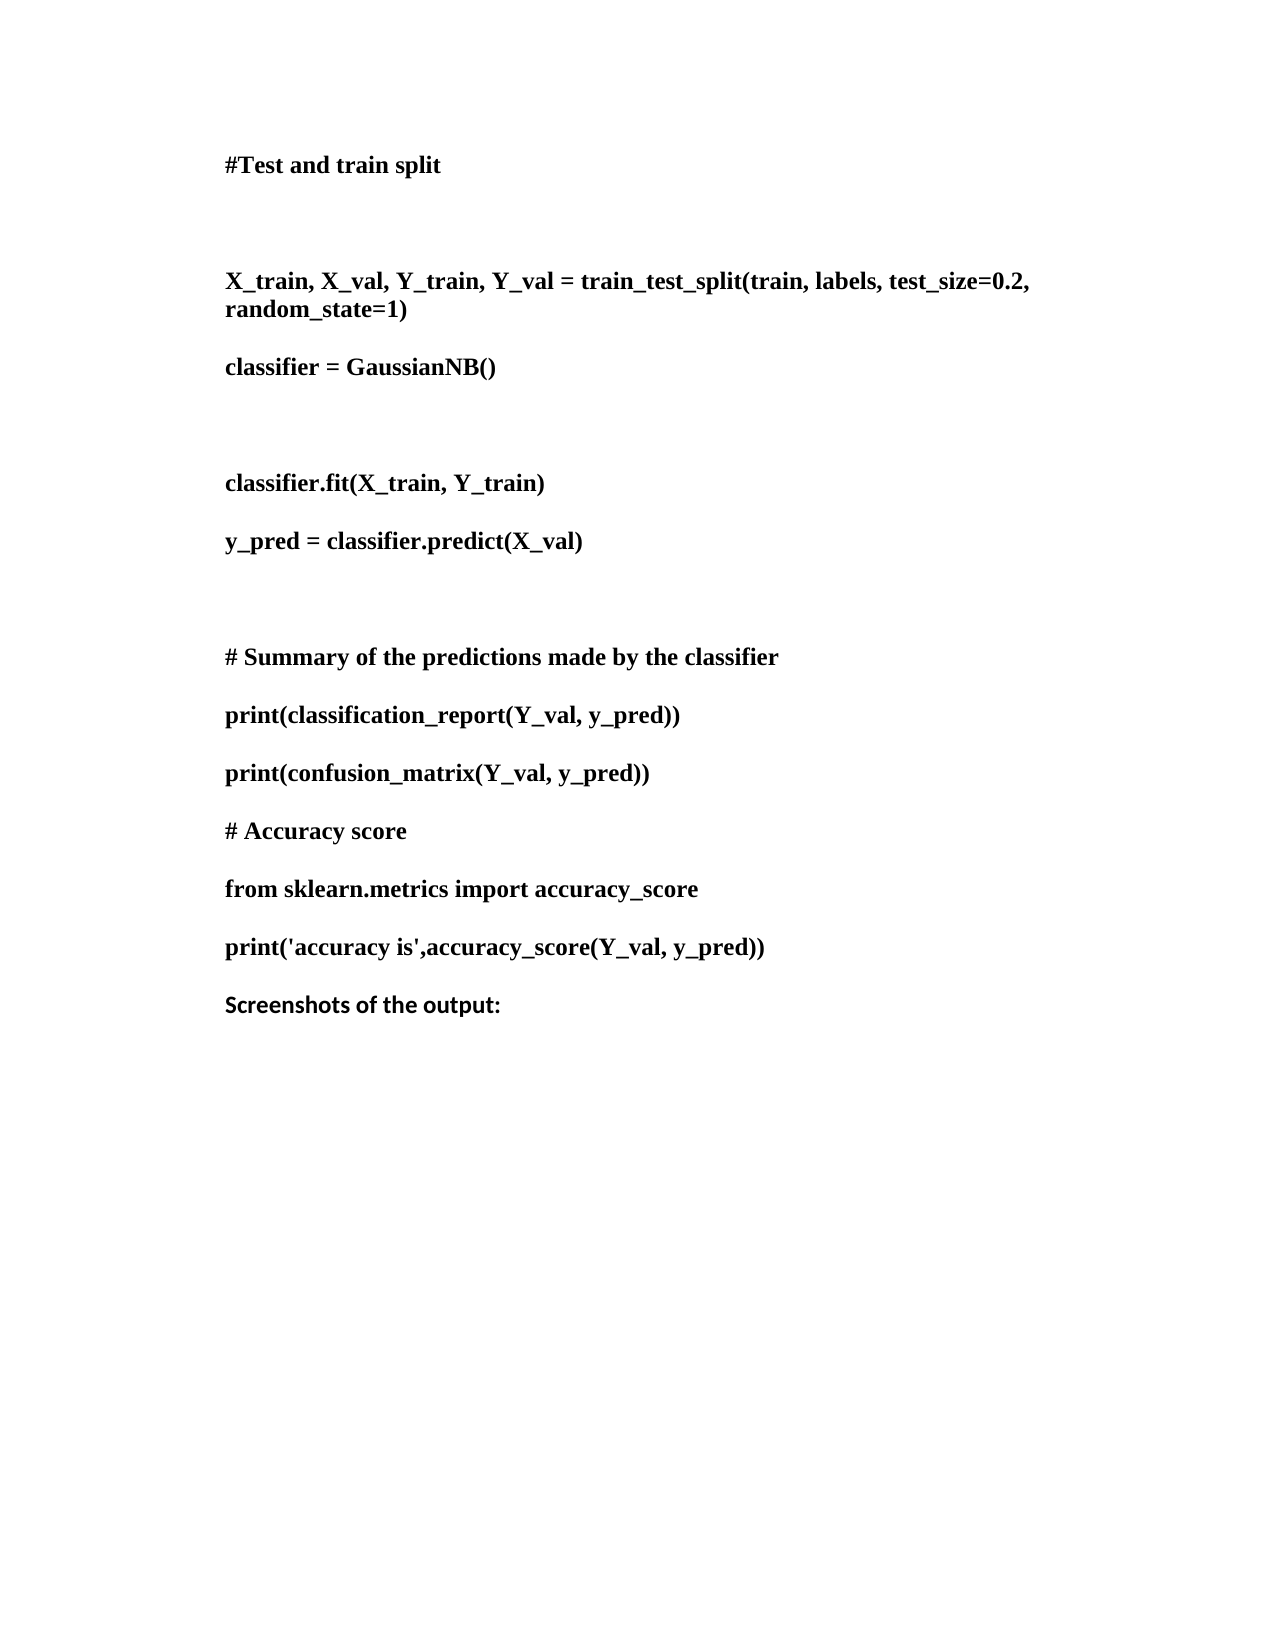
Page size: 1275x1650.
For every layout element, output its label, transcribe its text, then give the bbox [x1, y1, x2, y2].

text Screenshots of the output: [225, 989, 1125, 1020]
text classifier = GaussianNB() [225, 352, 1125, 381]
text X_train, X_val, Y_train, Y_val = train_test_split(train, labels, test_size=0.2, random_state=1) [225, 266, 1125, 323]
text from sklearn.metrics import accuracy_score [225, 874, 1125, 902]
text print('accuracy is',accuracy_score(Y_val, y_pred)) [225, 932, 1125, 960]
text # Summary of the predictions made by the classifier [225, 642, 1125, 671]
text # Accuracy score [225, 816, 1125, 844]
text y_pred = classifier.predict(X_val) [225, 526, 1125, 555]
text print(confusion_matrix(Y_val, y_pred)) [225, 758, 1125, 787]
text #Test and train split [225, 150, 1125, 179]
text print(classification_report(Y_val, y_pred)) [225, 700, 1125, 729]
text classifier.fit(X_train, Y_train) [225, 468, 1125, 497]
